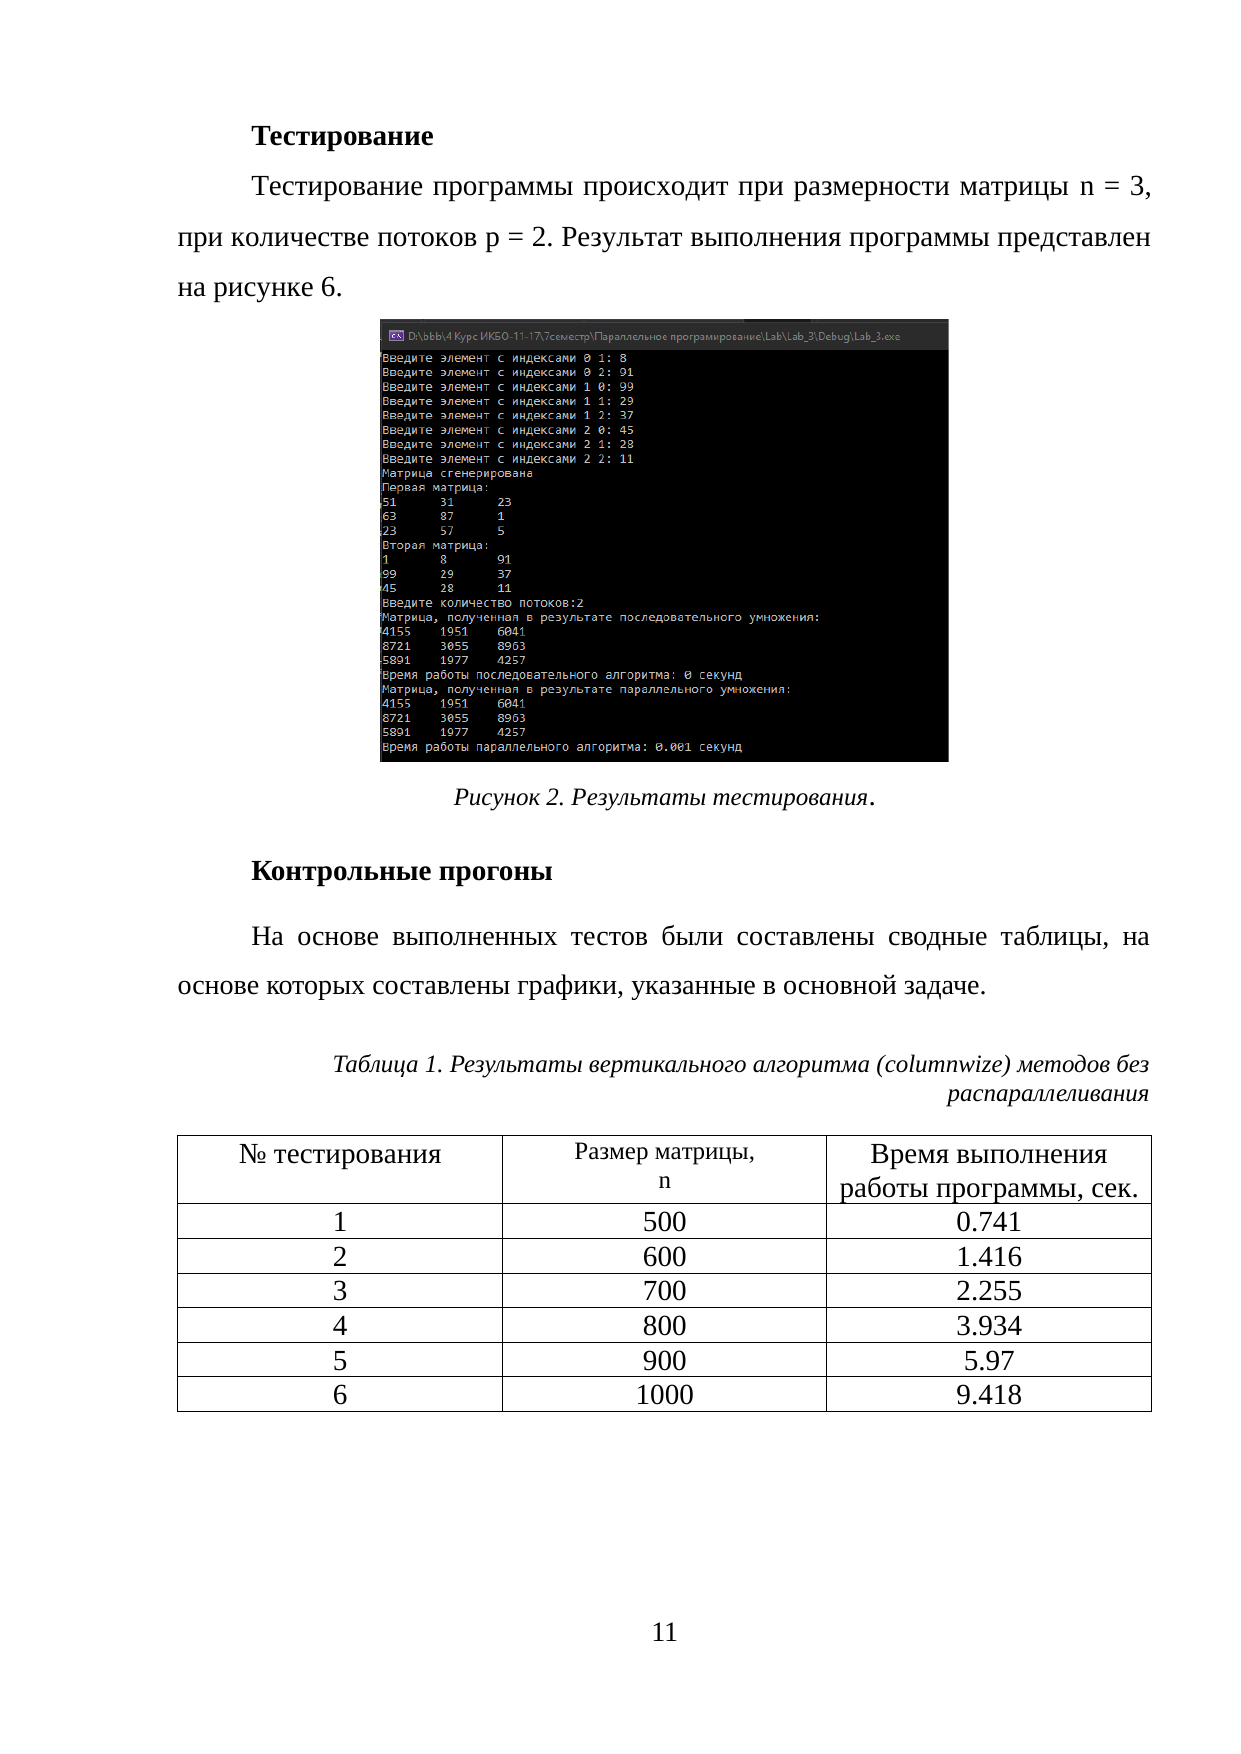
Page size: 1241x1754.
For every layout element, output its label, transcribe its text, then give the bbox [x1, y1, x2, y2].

table_cell 800 [503, 1308, 826, 1342]
subtitle Тестирование [251, 118, 1152, 152]
table_header Размер матрицы, n [503, 1136, 826, 1203]
table_cell 500 [503, 1204, 826, 1238]
table_cell 1 [178, 1204, 502, 1238]
table_cell 1.416 [827, 1239, 1151, 1272]
table_cell 700 [503, 1274, 826, 1307]
table_cell 900 [503, 1343, 826, 1376]
table_cell 3.934 [827, 1308, 1151, 1342]
table_cell 2 [178, 1239, 502, 1272]
text Тестирование программы происходит при размерности матрицы n = 3, при количестве потоков p = 2. Результат выполнения программы представлен на рисунке 6. [177, 168, 1152, 303]
picture [380, 319, 949, 762]
table_cell 6 [178, 1377, 502, 1411]
table_cell 600 [503, 1239, 826, 1272]
table_cell 3 [178, 1274, 502, 1307]
subtitle Контрольные прогоны [177, 853, 1152, 887]
table_cell 4 [178, 1308, 502, 1342]
table_header № тестирования [178, 1136, 502, 1203]
table_cell 9.418 [827, 1377, 1151, 1411]
table_cell 1000 [503, 1377, 826, 1411]
table_cell 0.741 [827, 1204, 1151, 1238]
table_cell 5 [178, 1343, 502, 1376]
text На основе выполненных тестов были составлены сводные таблицы, на основе которых составлены графики, указанные в основной задаче. [177, 919, 1152, 1000]
text Таблица 1. Результаты вертикального алгоритма (columnwize) методов без распараллеливания [177, 1049, 1152, 1106]
table_header Время выполнения работы программы, сек. [827, 1136, 1151, 1203]
text Рисунок 2. Результаты тестирования. [177, 778, 1152, 812]
table_cell 2.255 [827, 1274, 1151, 1307]
table_cell 5.97 [827, 1343, 1151, 1376]
